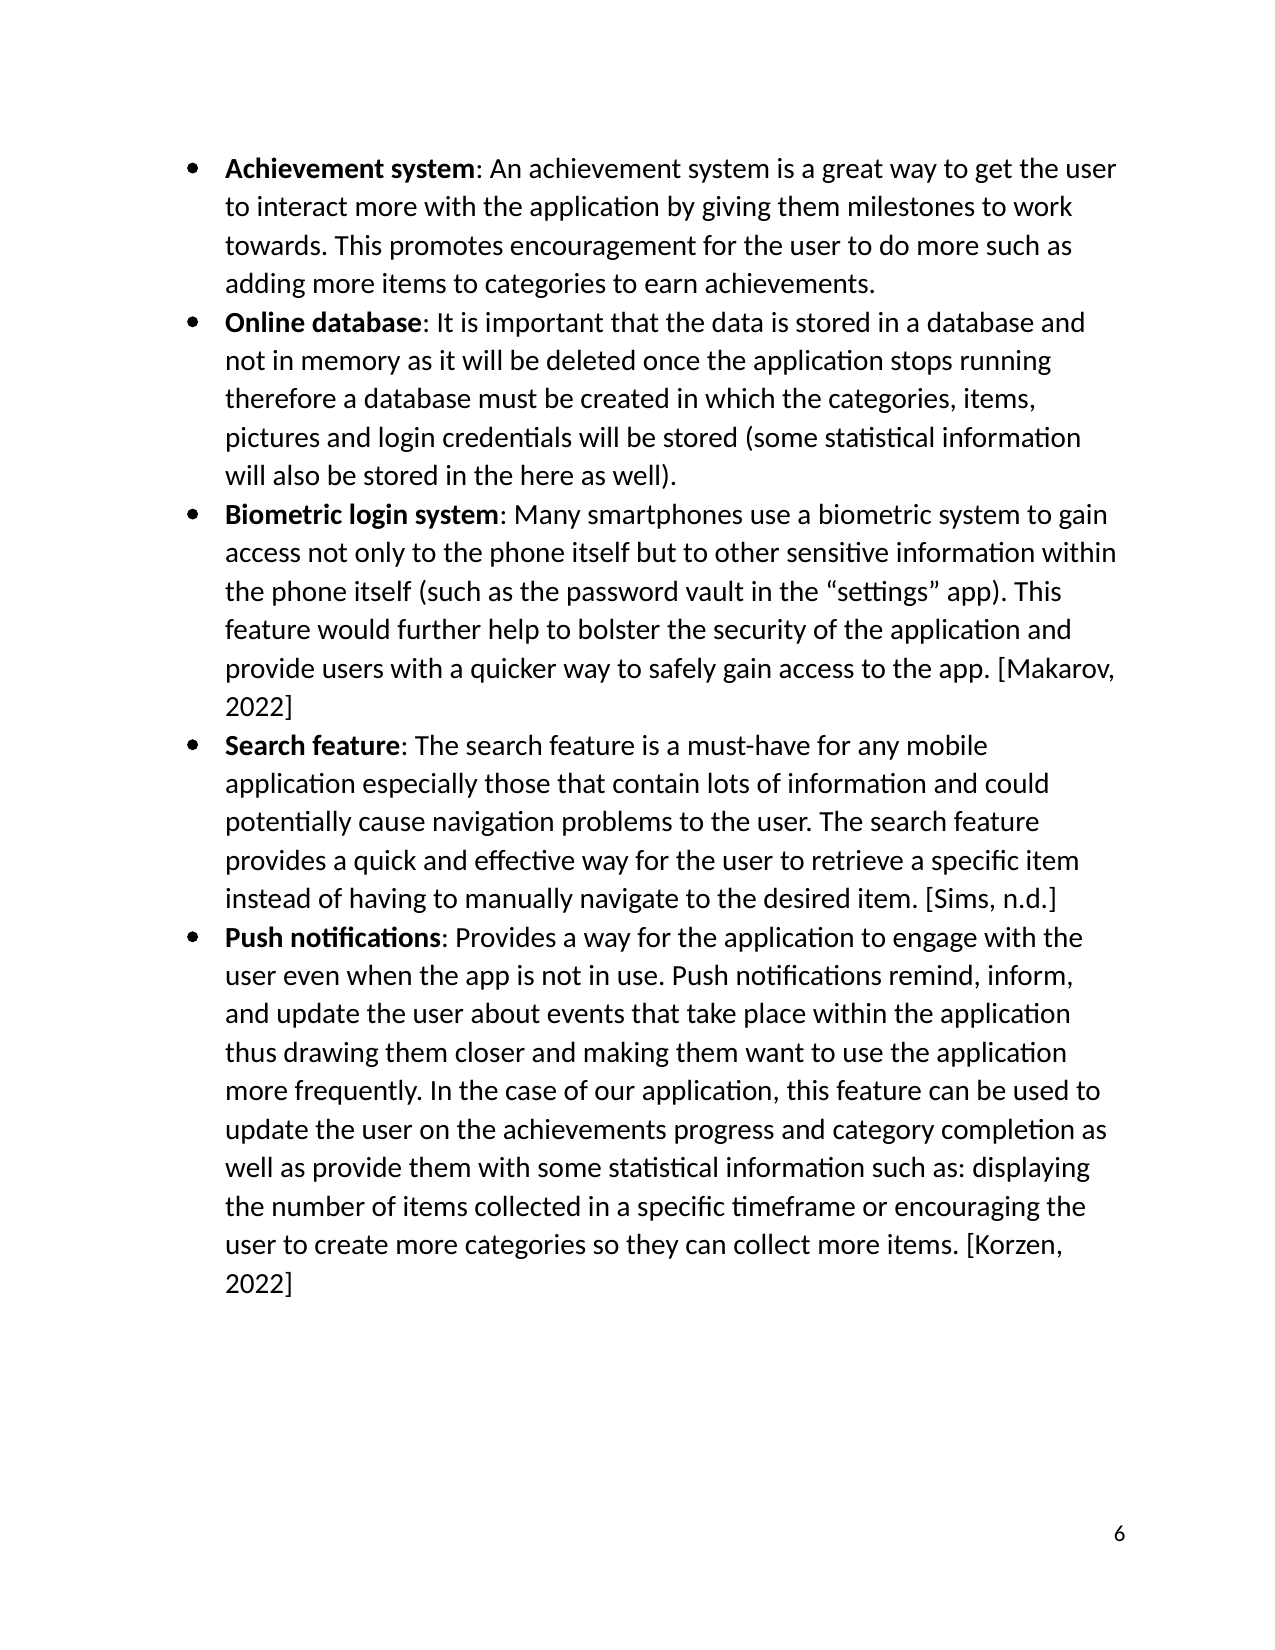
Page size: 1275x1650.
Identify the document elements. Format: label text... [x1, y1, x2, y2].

list Achievement system: An achievement system is a great way to get the user to interact more with the application by giving them milestones to work towards. This promotes encouragement for the user to do more such as adding more items to categories to earn achievements. [187, 150, 1125, 301]
list Search feature: The search feature is a must-have for any mobile application especially those that contain lots of information and could potentially cause navigation problems to the user. The search feature provides a quick and effective way for the user to retrieve a specific item instead of having to manually navigate to the desired item. [Sims, n.d.] [187, 727, 1125, 916]
list Push notifications: Provides a way for the application to engage with the user even when the app is not in use. Push notifications remind, inform, and update the user about events that take place within the application thus drawing them closer and making them want to use the application more frequently. In the case of our application, this feature can be used to update the user on the achievements progress and category completion as well as provide them with some statistical information such as: displaying the number of items collected in a specific timeframe or encouraging the user to create more categories so they can collect more items. [Korzen, 2022] [187, 919, 1125, 1300]
list Biometric login system: Many smartphones use a biometric system to gain access not only to the phone itself but to other sensitive information within the phone itself (such as the password vault in the “settings” app). This feature would further help to bolster the security of the application and provide users with a quicker way to safely gain access to the app. [Makarov, 2022] [187, 496, 1125, 724]
list Online database: It is important that the data is stored in a database and not in memory as it will be deleted once the application stops running therefore a database must be created in which the categories, items, pictures and login credentials will be stored (some statistical information will also be stored in the here as well). [187, 304, 1125, 493]
